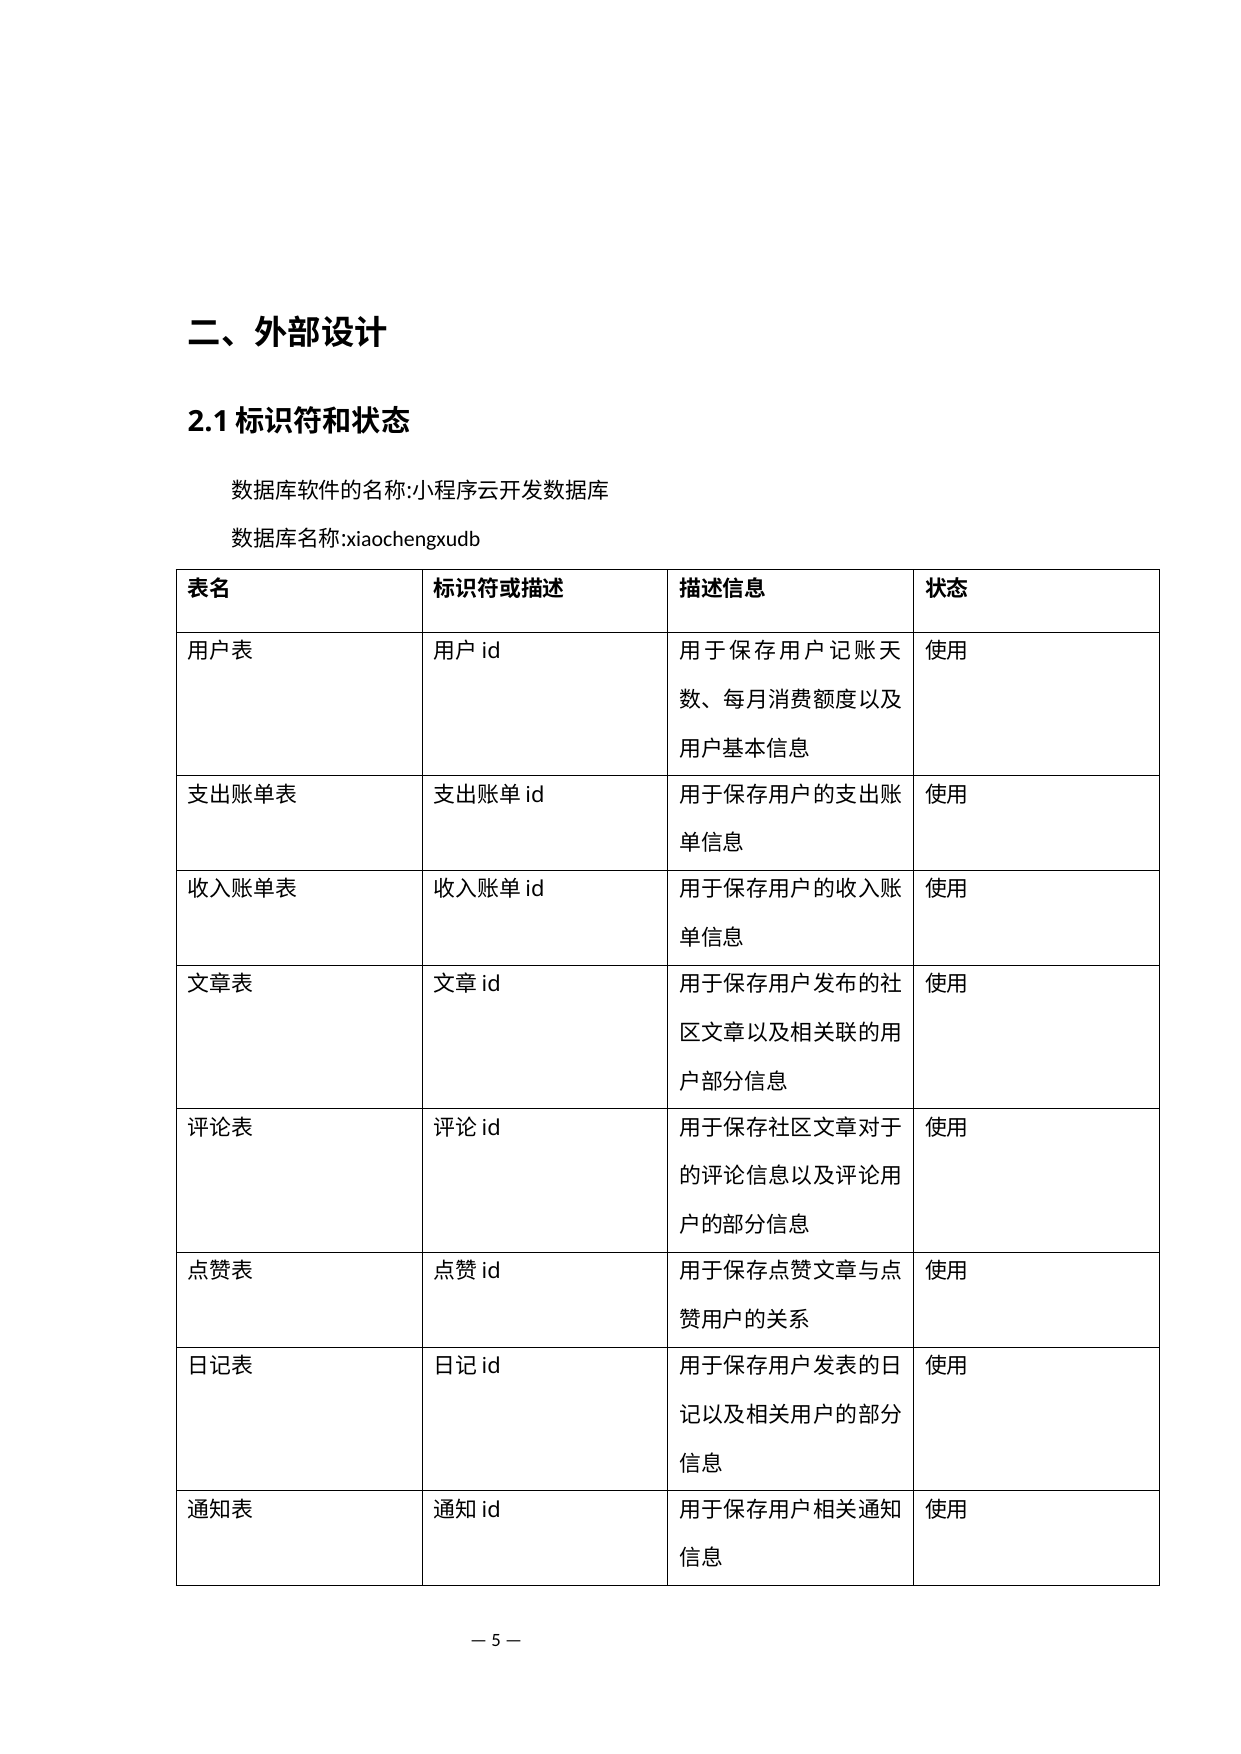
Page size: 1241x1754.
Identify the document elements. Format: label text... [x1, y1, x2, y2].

table_header 描述信息 [668, 570, 913, 632]
table_cell 使用 [914, 1491, 1159, 1585]
table_cell 支出账单id [423, 776, 667, 870]
list 二、外部设计 [187, 297, 1053, 362]
table_header 标识符或描述 [423, 570, 667, 632]
table_cell 用户id [423, 633, 667, 775]
table_cell 使用 [914, 1109, 1159, 1252]
table_cell 评论id [423, 1109, 667, 1252]
list 数据库名称:xiaochengxudb [187, 521, 1053, 553]
table_cell 文章表 [177, 966, 422, 1108]
table_cell 用于保存用户的支出账单信息 [668, 776, 913, 870]
table_cell 用于保存用户发表的日记以及相关用户的部分信息 [668, 1348, 913, 1490]
table_cell 文章id [423, 966, 667, 1108]
table_cell 用于保存用户相关通知信息 [668, 1491, 913, 1585]
table_cell 用于保存点赞文章与点赞用户的关系 [668, 1253, 913, 1347]
table_header 表名 [177, 570, 422, 632]
table_cell 使用 [914, 633, 1159, 775]
table_cell 点赞id [423, 1253, 667, 1347]
table_cell 通知表 [177, 1491, 422, 1585]
table_cell 评论表 [177, 1109, 422, 1252]
text 2.1标识符和状态 [187, 386, 1053, 451]
table_cell 通知id [423, 1491, 667, 1585]
table_cell 用于保存用户记账天数、每月消费额度以及用户基本信息 [668, 633, 913, 775]
table_cell 使用 [914, 1253, 1159, 1347]
table_cell 支出账单表 [177, 776, 422, 870]
table_cell 使用 [914, 966, 1159, 1108]
table_cell 收入账单表 [177, 871, 422, 965]
table_cell 点赞表 [177, 1253, 422, 1347]
list 数据库软件的名称:小程序云开发数据库 [187, 472, 1053, 505]
table_cell 用于保存用户的收入账单信息 [668, 871, 913, 965]
table_cell 用于保存用户发布的社区文章以及相关联的用户部分信息 [668, 966, 913, 1108]
table_cell 使用 [914, 1348, 1159, 1490]
table_cell 收入账单id [423, 871, 667, 965]
table_cell 用于保存社区文章对于的评论信息以及评论用户的部分信息 [668, 1109, 913, 1252]
table_cell 用户表 [177, 633, 422, 775]
table_cell 日记id [423, 1348, 667, 1490]
table_cell 日记表 [177, 1348, 422, 1490]
table_cell 使用 [914, 776, 1159, 870]
table_header 状态 [914, 570, 1159, 632]
table_cell 使用 [914, 871, 1159, 965]
